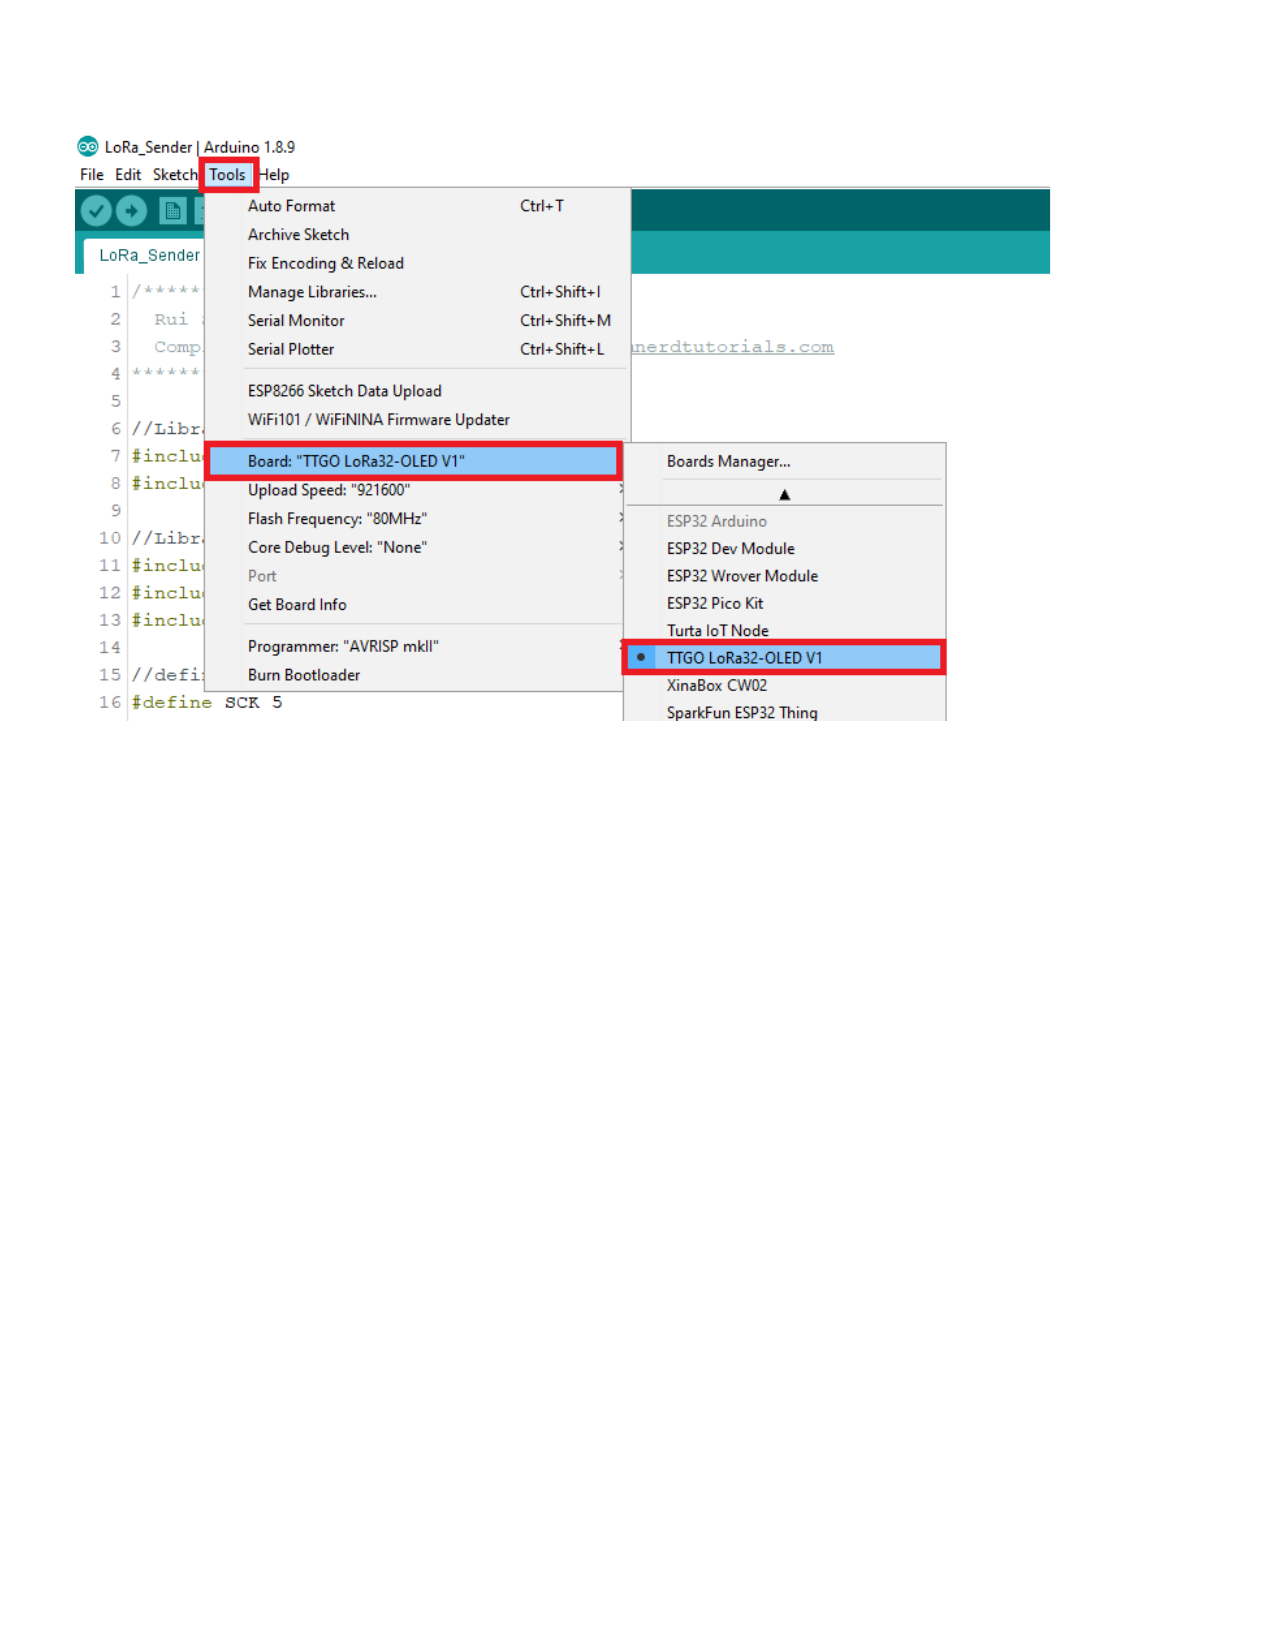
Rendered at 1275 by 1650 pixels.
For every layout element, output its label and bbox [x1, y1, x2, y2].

picture [75, 133, 1050, 721]
